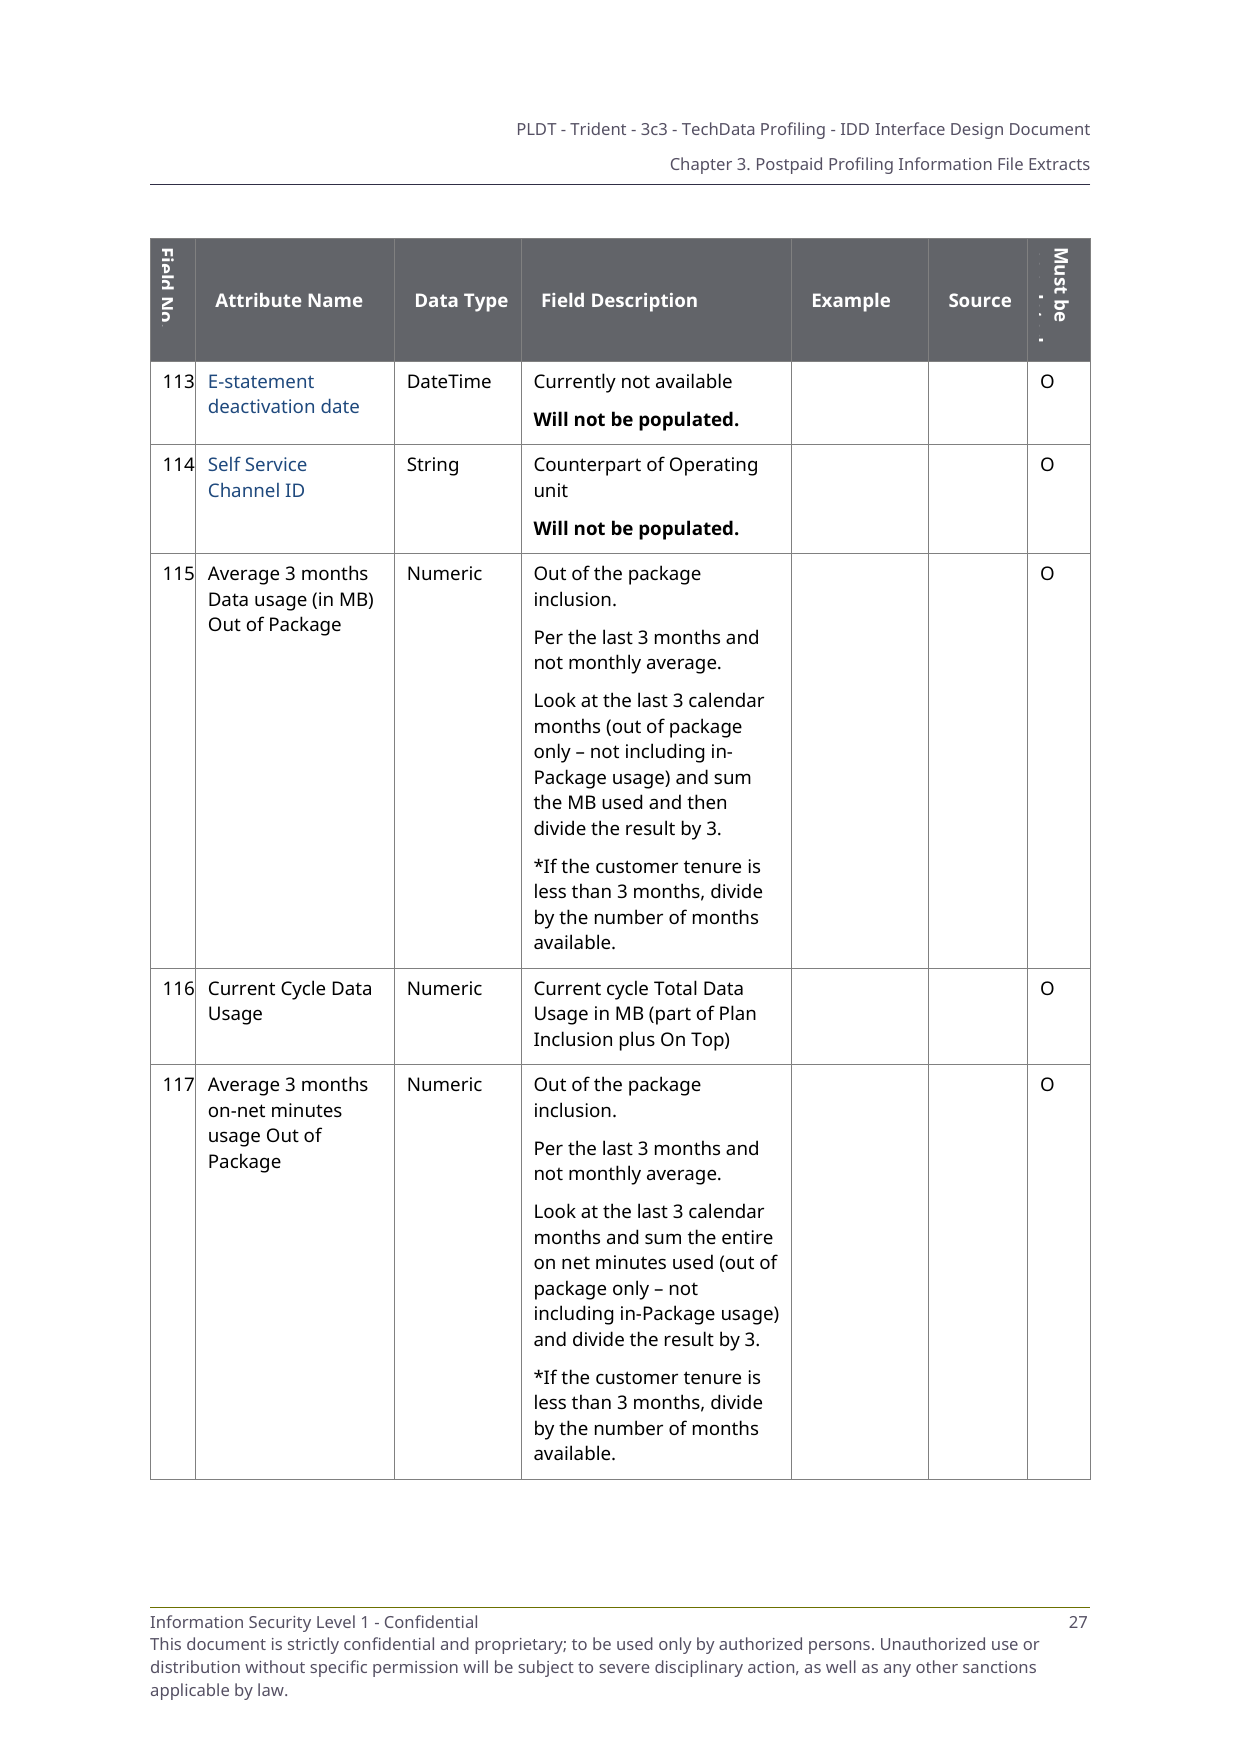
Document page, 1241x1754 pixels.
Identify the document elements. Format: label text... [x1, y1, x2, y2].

table_header Attribute Name [196, 239, 394, 361]
table_cell Out of the package inclusion. Per the last 3 months and not monthly average. Look at the last 3 calendar months (out of package only – not including in-Package usage) and sum the MB used and then divide the result by 3. *If the customer tenure is less than 3 months, divide by the number of months available. [522, 554, 791, 968]
table_cell [929, 362, 1027, 444]
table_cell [522, 362, 791, 444]
table_cell [792, 1065, 928, 1479]
table_cell E-statement deactivation date [196, 362, 394, 444]
table_cell Out of the package inclusion. Per the last 3 months and not monthly average. Look at the last 3 calendar months and sum the entire on net minutes used (out of package only – not including in-Package usage) and divide the result by 3. *If the customer tenure is less than 3 months, divide by the number of months available. [522, 1065, 791, 1479]
table_cell [929, 445, 1027, 553]
table_cell [151, 554, 195, 968]
table_cell Self Service Channel ID [196, 445, 394, 553]
table_cell Numeric [395, 969, 521, 1064]
table_cell O [1028, 1065, 1090, 1479]
table_cell [929, 969, 1027, 1064]
table_cell O [1028, 445, 1090, 553]
table_cell Current cycle Total Data Usage in MB (part of Plan Inclusion plus On Top) [522, 969, 791, 1064]
table_header Field Description [522, 239, 791, 361]
table_header Must be populated [1028, 239, 1090, 361]
table_cell DateTime [395, 362, 521, 444]
table_cell O [1028, 969, 1090, 1064]
table_header Example [792, 239, 928, 361]
table_cell Numeric [395, 1065, 521, 1479]
table_header Field No. [151, 239, 195, 361]
table_cell O [1028, 362, 1090, 444]
table_cell [151, 362, 195, 444]
table_cell [151, 445, 195, 553]
table_cell [792, 362, 928, 444]
table_cell Current Cycle Data Usage [196, 969, 394, 1064]
table_header Source [929, 239, 1027, 361]
table_cell [929, 1065, 1027, 1479]
table_cell String [395, 445, 521, 553]
table_cell O [1028, 554, 1090, 968]
table_cell Counterpart of Operating unit Will not be populated. [522, 445, 791, 553]
table_cell Average 3 months Data usage (in MB) Out of Package [196, 554, 394, 968]
table_cell [792, 554, 928, 968]
table_cell [929, 554, 1027, 968]
table_header Data Type [395, 239, 521, 361]
table_cell [151, 969, 195, 1064]
table_cell Numeric [395, 554, 521, 968]
table_cell [792, 445, 928, 553]
table_cell [792, 969, 928, 1064]
table_cell [151, 1065, 195, 1479]
table_cell Average 3 months on-net minutes usage Out of Package [196, 1065, 394, 1479]
